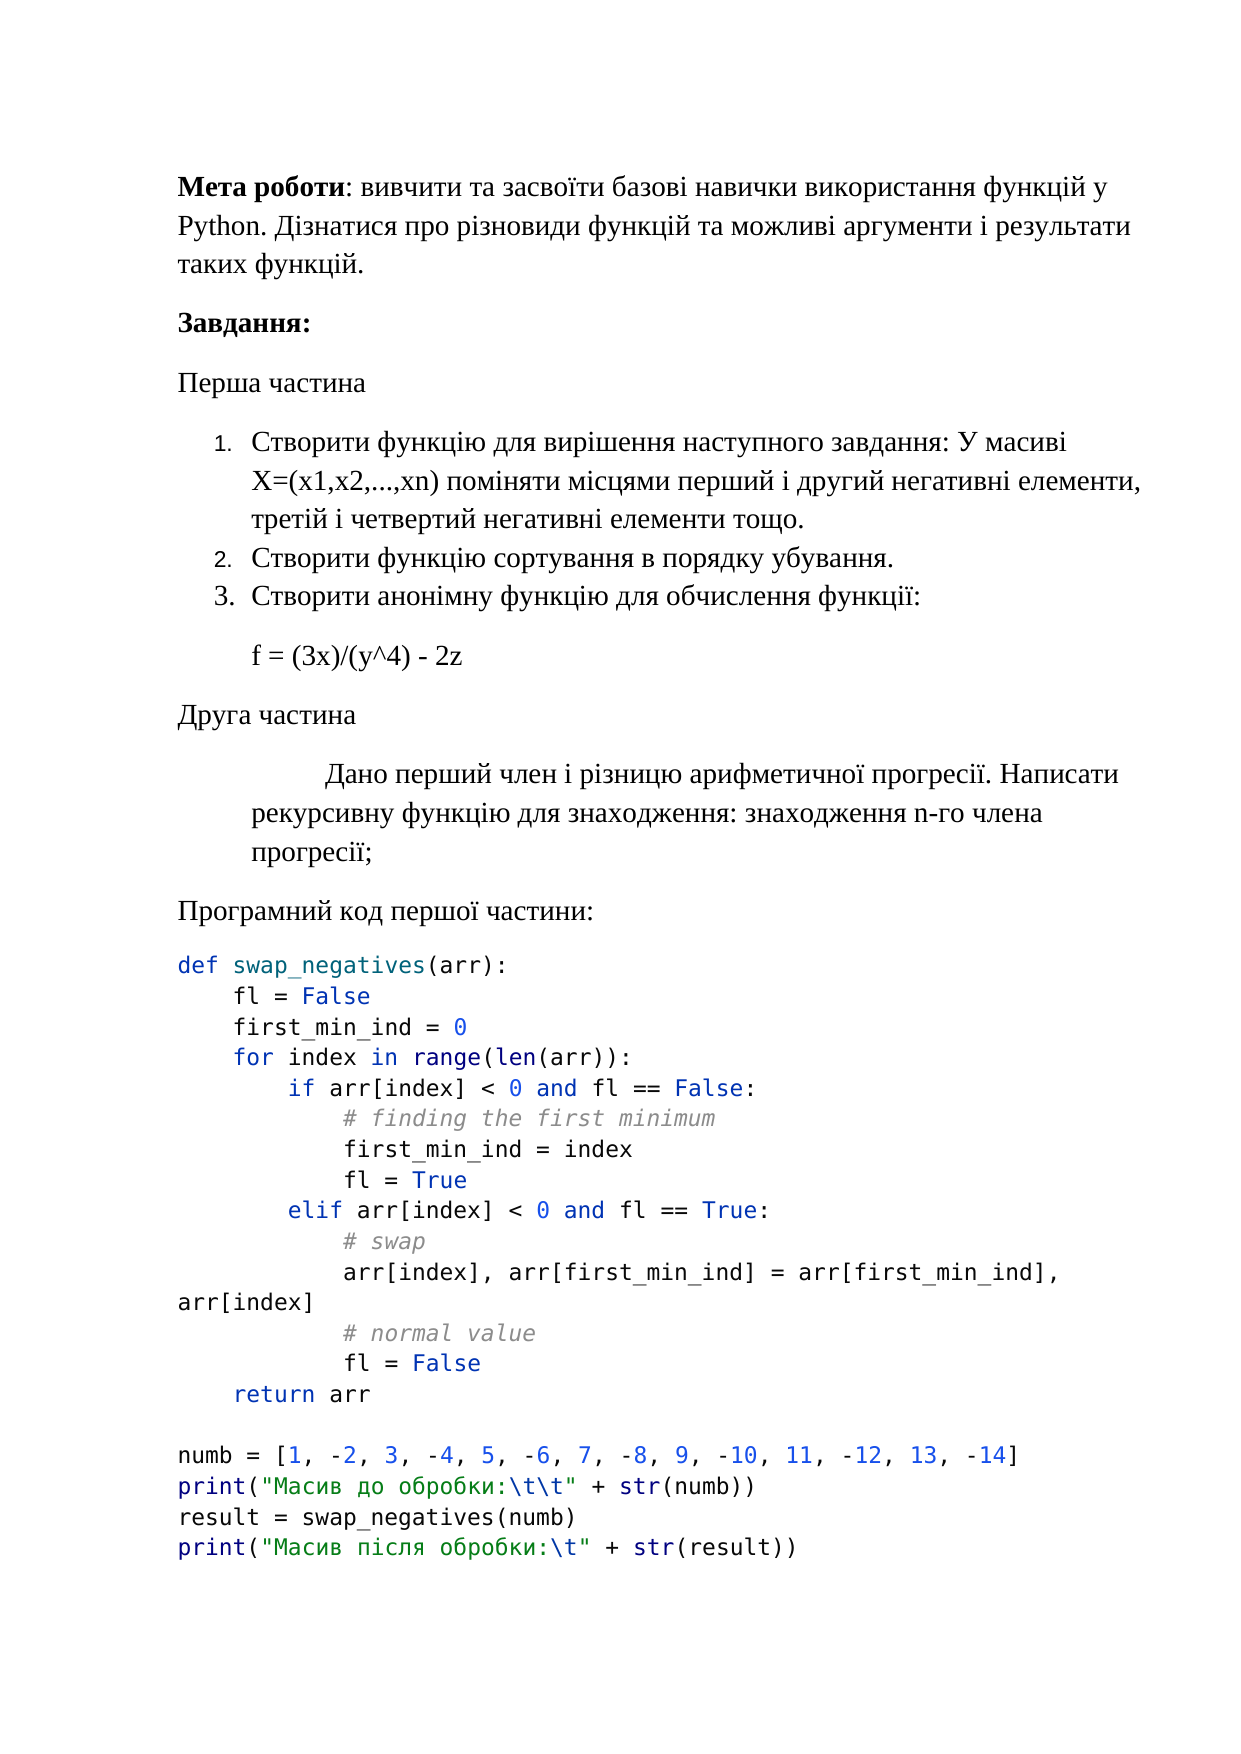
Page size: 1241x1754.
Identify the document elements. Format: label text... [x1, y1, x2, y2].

text Завдання: [177, 306, 1152, 339]
text f = (3x)/(y^4) - 2z [251, 638, 1152, 671]
list Створити анонімну функцію для обчислення функції: [213, 578, 1152, 612]
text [177, 952, 1152, 1622]
text Мета роботи: вивчити та засвоїти базові навички використання функцій у Python. Дізнатися про різновиди функцій та можливі аргументи і результати таких функцій. [177, 169, 1152, 280]
text Перша частина [177, 365, 1152, 398]
text Друга частина [177, 697, 1152, 731]
text Програмний код першої частини: [177, 893, 1152, 927]
list Створити функцію для вирішення наступного завдання: У масиві X=(x1,x2,...,xn) поміняти місцями перший і другий негативні елементи, третій і четвертий негативні елементи тощо. [213, 424, 1152, 535]
list Створити функцію сортування в порядку убування. [213, 540, 1152, 573]
text Дано перший член і різницю арифметичної прогресії. Написати рекурсивну функцію для знаходження: знаходження n-го члена прогресії; [251, 757, 1152, 867]
